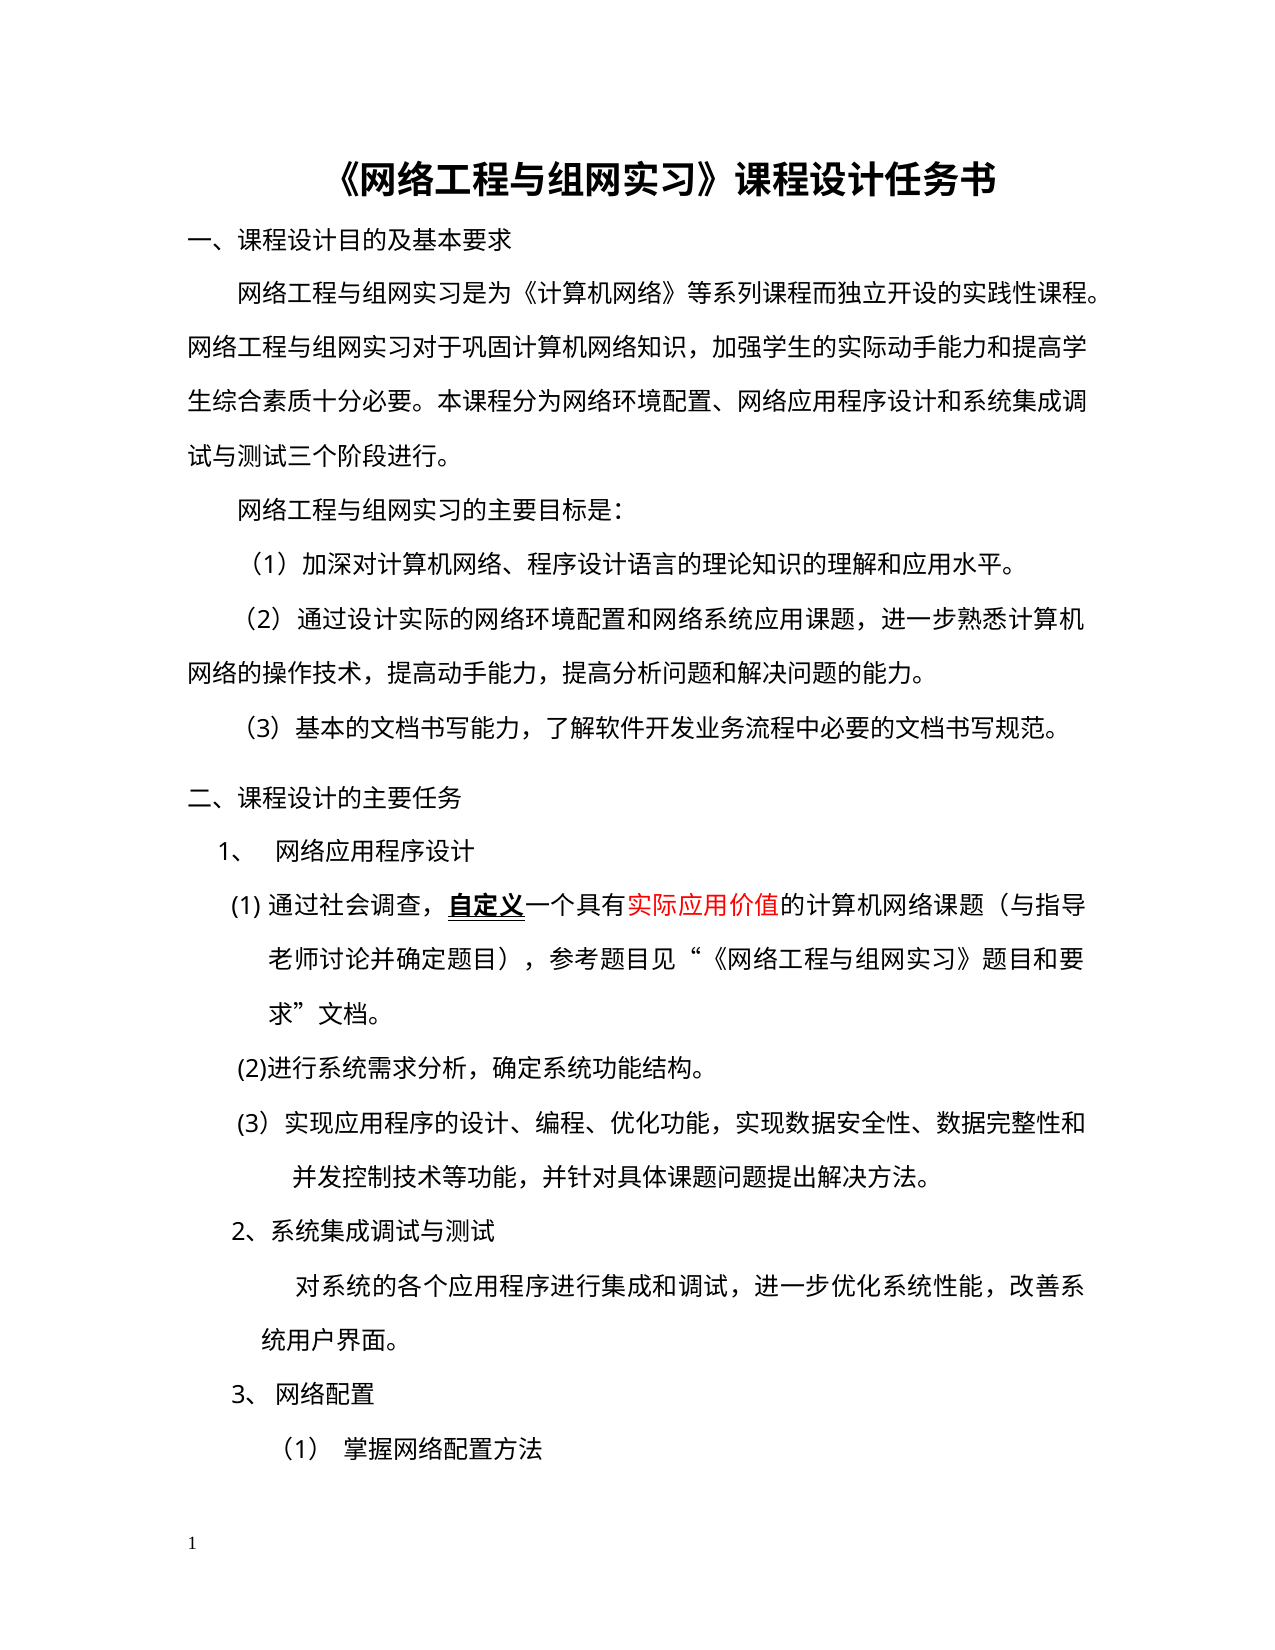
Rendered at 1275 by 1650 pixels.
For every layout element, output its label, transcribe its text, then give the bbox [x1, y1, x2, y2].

list 通过社会调查，自定义一个具有实际应用价值的计算机网络课题（与指导老师讨论并确定题目），参考题目见“《网络工程与组网实习》题目和要求”文档。 [231, 886, 1087, 1031]
text 一、课程设计目的及基本要求 [187, 221, 1087, 257]
list 网络配置 [231, 1375, 1087, 1411]
text （1）加深对计算机网络、程序设计语言的理论知识的理解和应用水平。 [187, 545, 1087, 581]
text (2)进行系统需求分析，确定系统功能结构。 [187, 1049, 1087, 1085]
text 对系统的各个应用程序进行集成和调试，进一步优化系统性能，改善系统用户界面。 [261, 1266, 1087, 1357]
text 网络工程与组网实习的主要目标是： [187, 491, 1087, 527]
text 二、课程设计的主要任务 [187, 779, 1087, 815]
list 网络应用程序设计 [217, 831, 1087, 867]
text 网络工程与组网实习是为《计算机网络》等系列课程而独立开设的实践性课程。网络工程与组网实习对于巩固计算机网络知识，加强学生的实际动手能力和提高学生综合素质十分必要。本课程分为网络环境配置、网络应用程序设计和系统集成调试与测试三个阶段进行。 [187, 273, 1087, 472]
list 掌握网络配置方法 [269, 1429, 1087, 1466]
text （2）通过设计实际的网络环境配置和网络系统应用课题，进一步熟悉计算机网络的操作技术，提高动手能力，提高分析问题和解决问题的能力。 [187, 599, 1087, 690]
text 《网络工程与组网实习》课程设计任务书 [187, 150, 1087, 204]
text 2、系统集成调试与测试 [187, 1212, 1087, 1248]
text （3）基本的文档书写能力，了解软件开发业务流程中必要的文档书写规范。 [187, 708, 1087, 744]
text (3）实现应用程序的设计、编程、优化功能，实现数据安全性、数据完整性和并发控制技术等功能，并针对具体课题问题提出解决方法。 [237, 1103, 1087, 1194]
